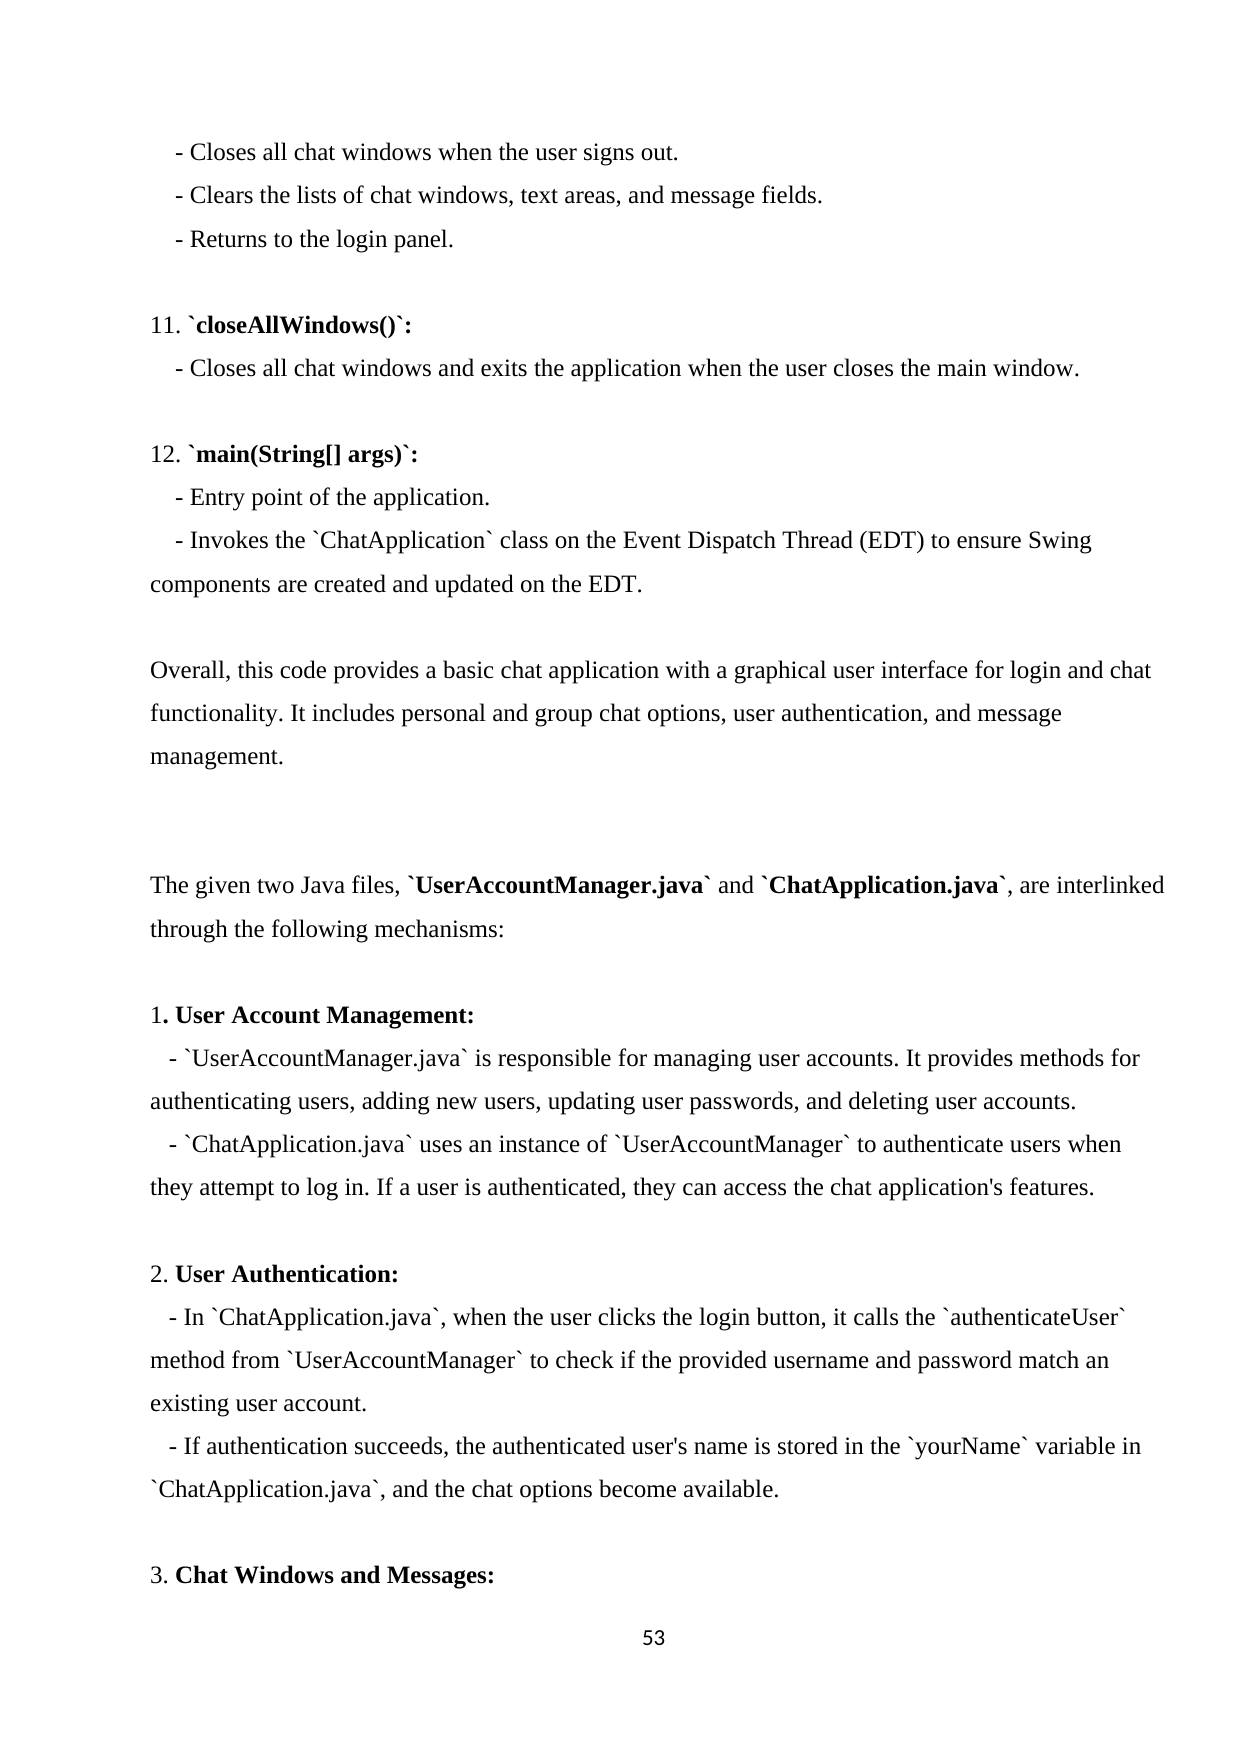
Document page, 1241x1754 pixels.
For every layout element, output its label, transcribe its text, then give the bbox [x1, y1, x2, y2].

text - Invokes the `ChatApplication` class on the Event Dispatch Thread (EDT) to ensure Swing components are created and updated on the EDT. [150, 526, 1167, 597]
text - Closes all chat windows when the user signs out. [150, 137, 1167, 166]
text 2. User Authentication: [150, 1259, 1167, 1287]
text 1. User Account Management: [150, 1000, 1167, 1029]
text 3. Chat Windows and Messages: [150, 1561, 1167, 1589]
text 11. `closeAllWindows()`: [150, 310, 1167, 339]
text The given two Java files, `UserAccountManager.java` and `ChatApplication.java`, are interlinked through the following mechanisms: [150, 871, 1167, 942]
text Overall, this code provides a basic chat application with a graphical user interface for login and chat functionality. It includes personal and group chat options, user authentication, and message management. [150, 655, 1167, 770]
text - Entry point of the application. [150, 482, 1167, 511]
text 12. `main(String[] args)`: [150, 439, 1167, 468]
text - Returns to the login panel. [150, 224, 1167, 252]
text - Clears the lists of chat windows, text areas, and message fields. [150, 181, 1167, 209]
text - In `ChatApplication.java`, when the user clicks the login button, it calls the `authenticateUser` method from `UserAccountManager` to check if the provided username and password match an existing user account. [150, 1302, 1167, 1417]
text - If authentication succeeds, the authenticated user's name is stored in the `yourName` variable in `ChatApplication.java`, and the chat options become available. [150, 1431, 1167, 1503]
text - Closes all chat windows and exits the application when the user closes the main window. [150, 353, 1167, 382]
text - `ChatApplication.java` uses an instance of `UserAccountManager` to authenticate users when they attempt to log in. If a user is authenticated, they can access the chat application's features. [150, 1129, 1167, 1201]
text - `UserAccountManager.java` is responsible for managing user accounts. It provides methods for authenticating users, adding new users, updating user passwords, and deleting user accounts. [150, 1043, 1167, 1115]
